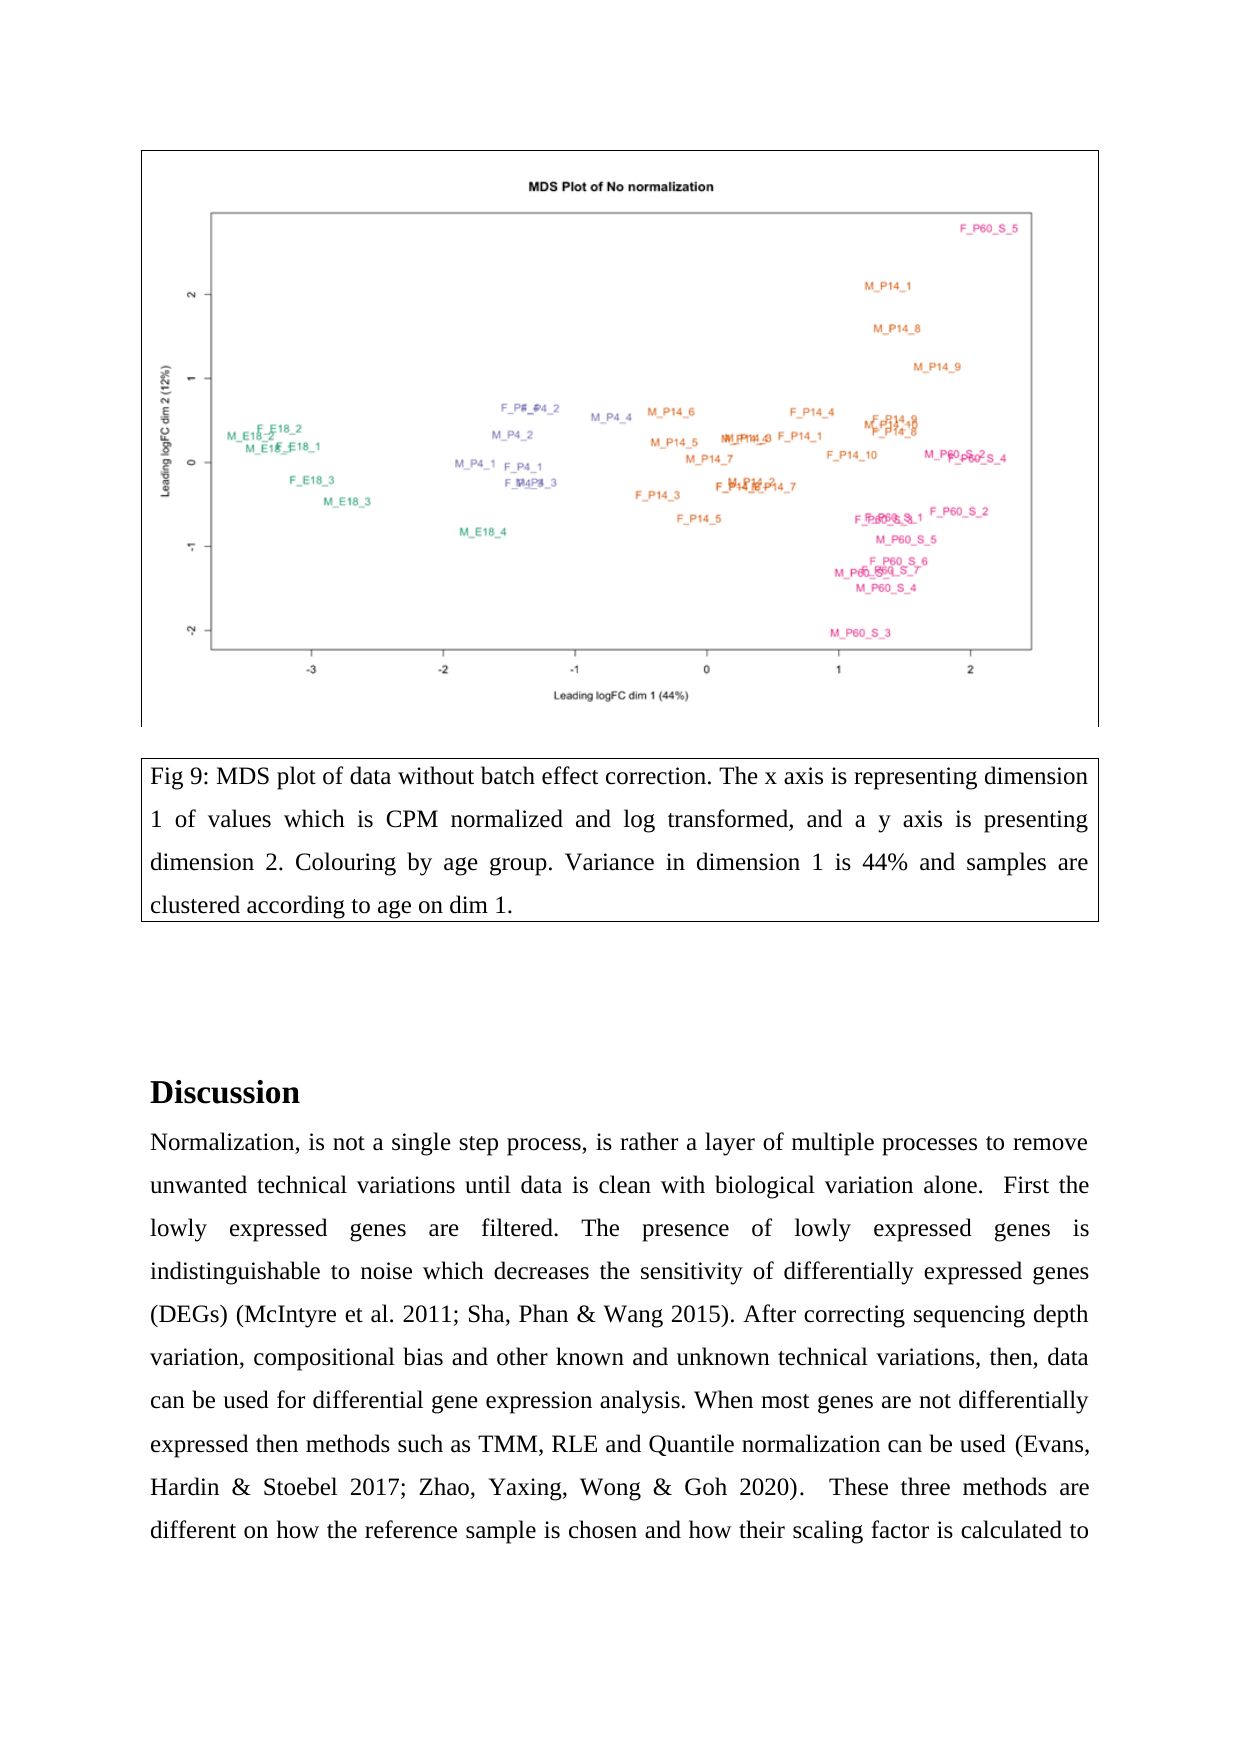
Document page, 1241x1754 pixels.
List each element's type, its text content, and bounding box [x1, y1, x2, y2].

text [150, 1127, 1090, 1515]
subtitle Discussion [150, 1073, 1090, 1111]
text Fig 9: MDS plot of data without batch effect correction. The x axis is representing dimension 1 of values which is CPM normalized and log transformed, and a y axis is presenting dimension 2. Colouring by age group. Variance in dimension 1 is 44% and samples are clustered according to age on dim 1. [142, 759, 1098, 921]
picture [150, 153, 1066, 725]
